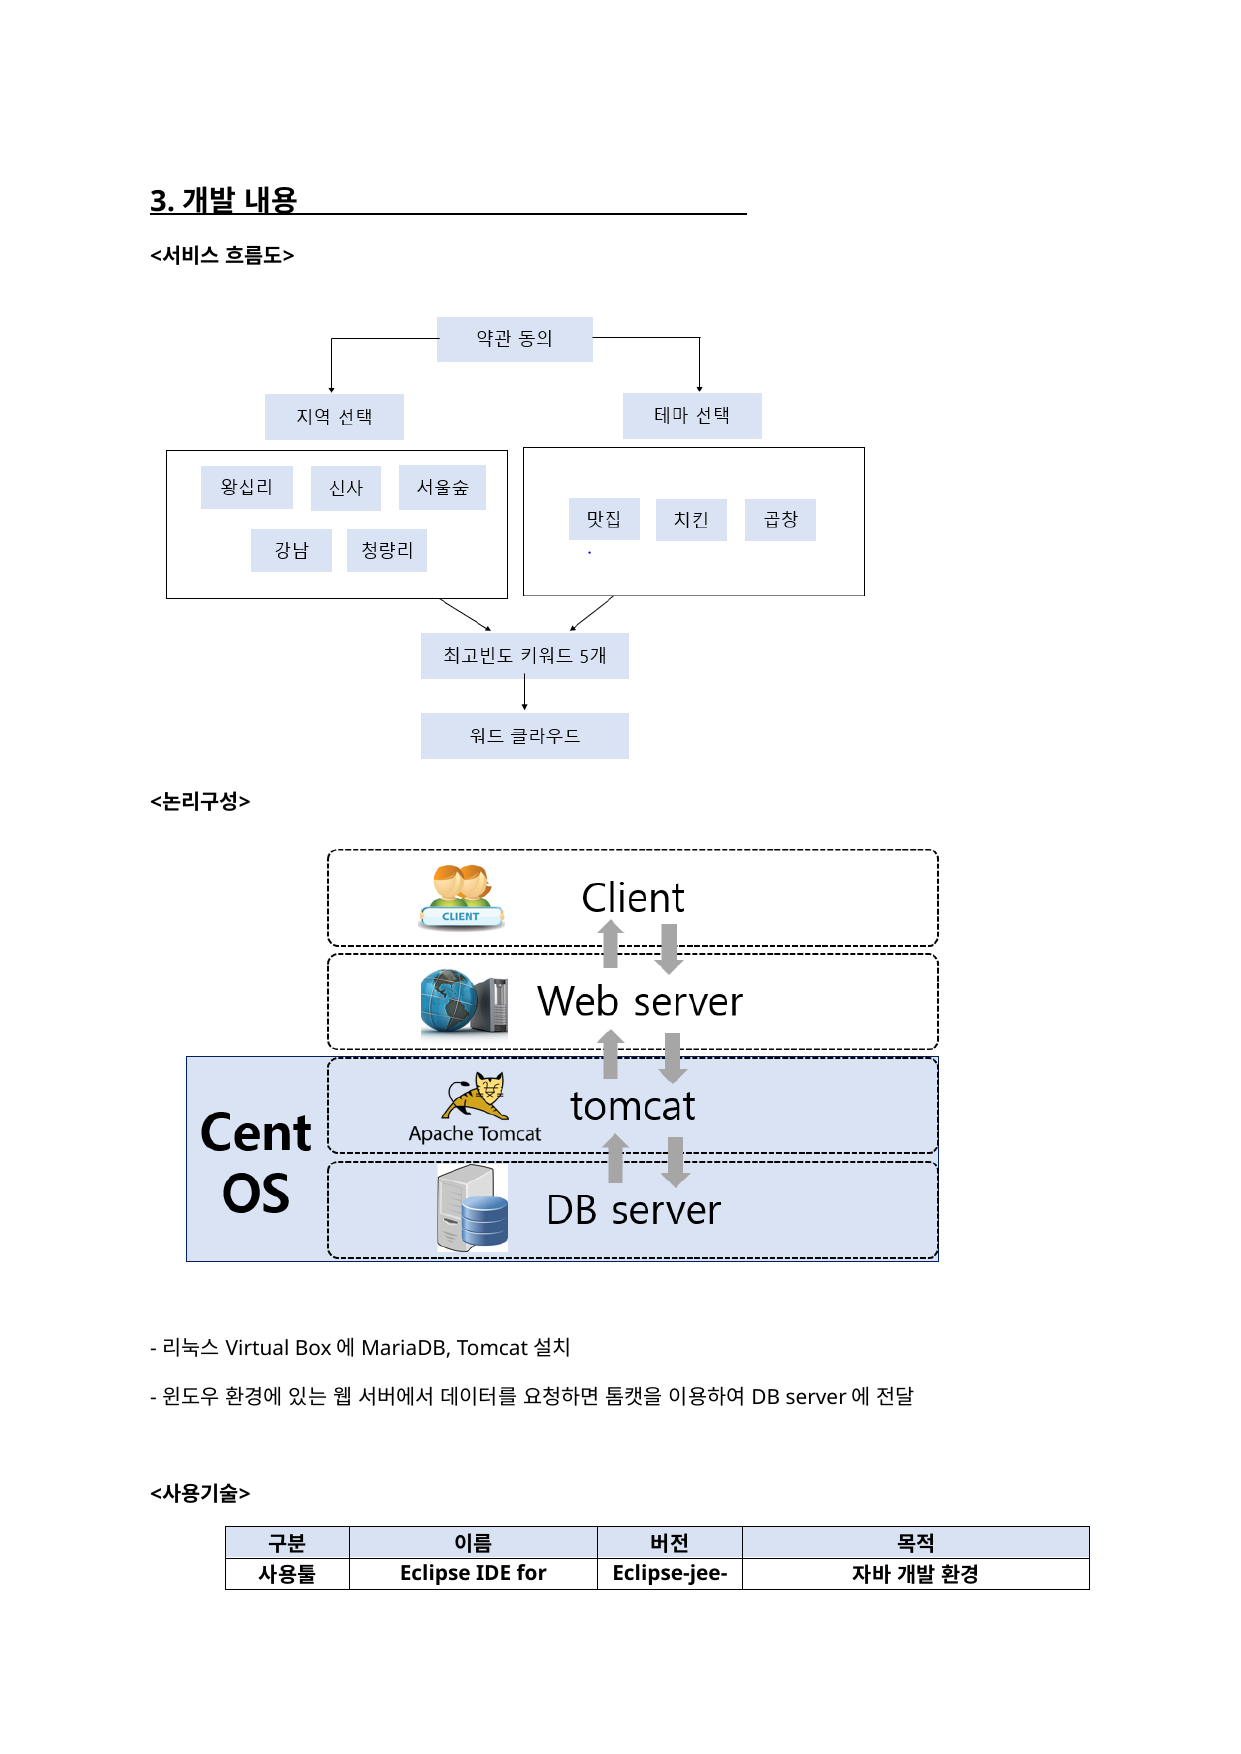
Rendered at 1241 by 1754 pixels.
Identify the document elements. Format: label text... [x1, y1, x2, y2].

text - 리눅스 Virtual Box에 MariaDB, Tomcat 설치 [150, 1331, 1090, 1361]
text - 윈도우 환경에 있는 웹 서버에서 데이터를 요청하면 톰캣을 이용하여 DB server에 전달 [150, 1380, 1090, 1410]
text <사용기술> [150, 1477, 1090, 1507]
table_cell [598, 1559, 742, 1589]
text <논리구성> [150, 786, 1090, 816]
table_header 구분 [226, 1527, 349, 1557]
table_cell 자바 개발 환경 [743, 1559, 1089, 1589]
table_header 목적 [743, 1527, 1089, 1557]
picture [150, 288, 871, 767]
picture [150, 835, 981, 1312]
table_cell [350, 1559, 597, 1589]
table_header 이름 [350, 1527, 597, 1557]
table_header 버전 [598, 1527, 742, 1557]
text 3. 개발 내용 [150, 177, 1090, 219]
text <서비스 흐름도> [150, 239, 1090, 270]
table_cell 사용툴 [226, 1559, 349, 1589]
